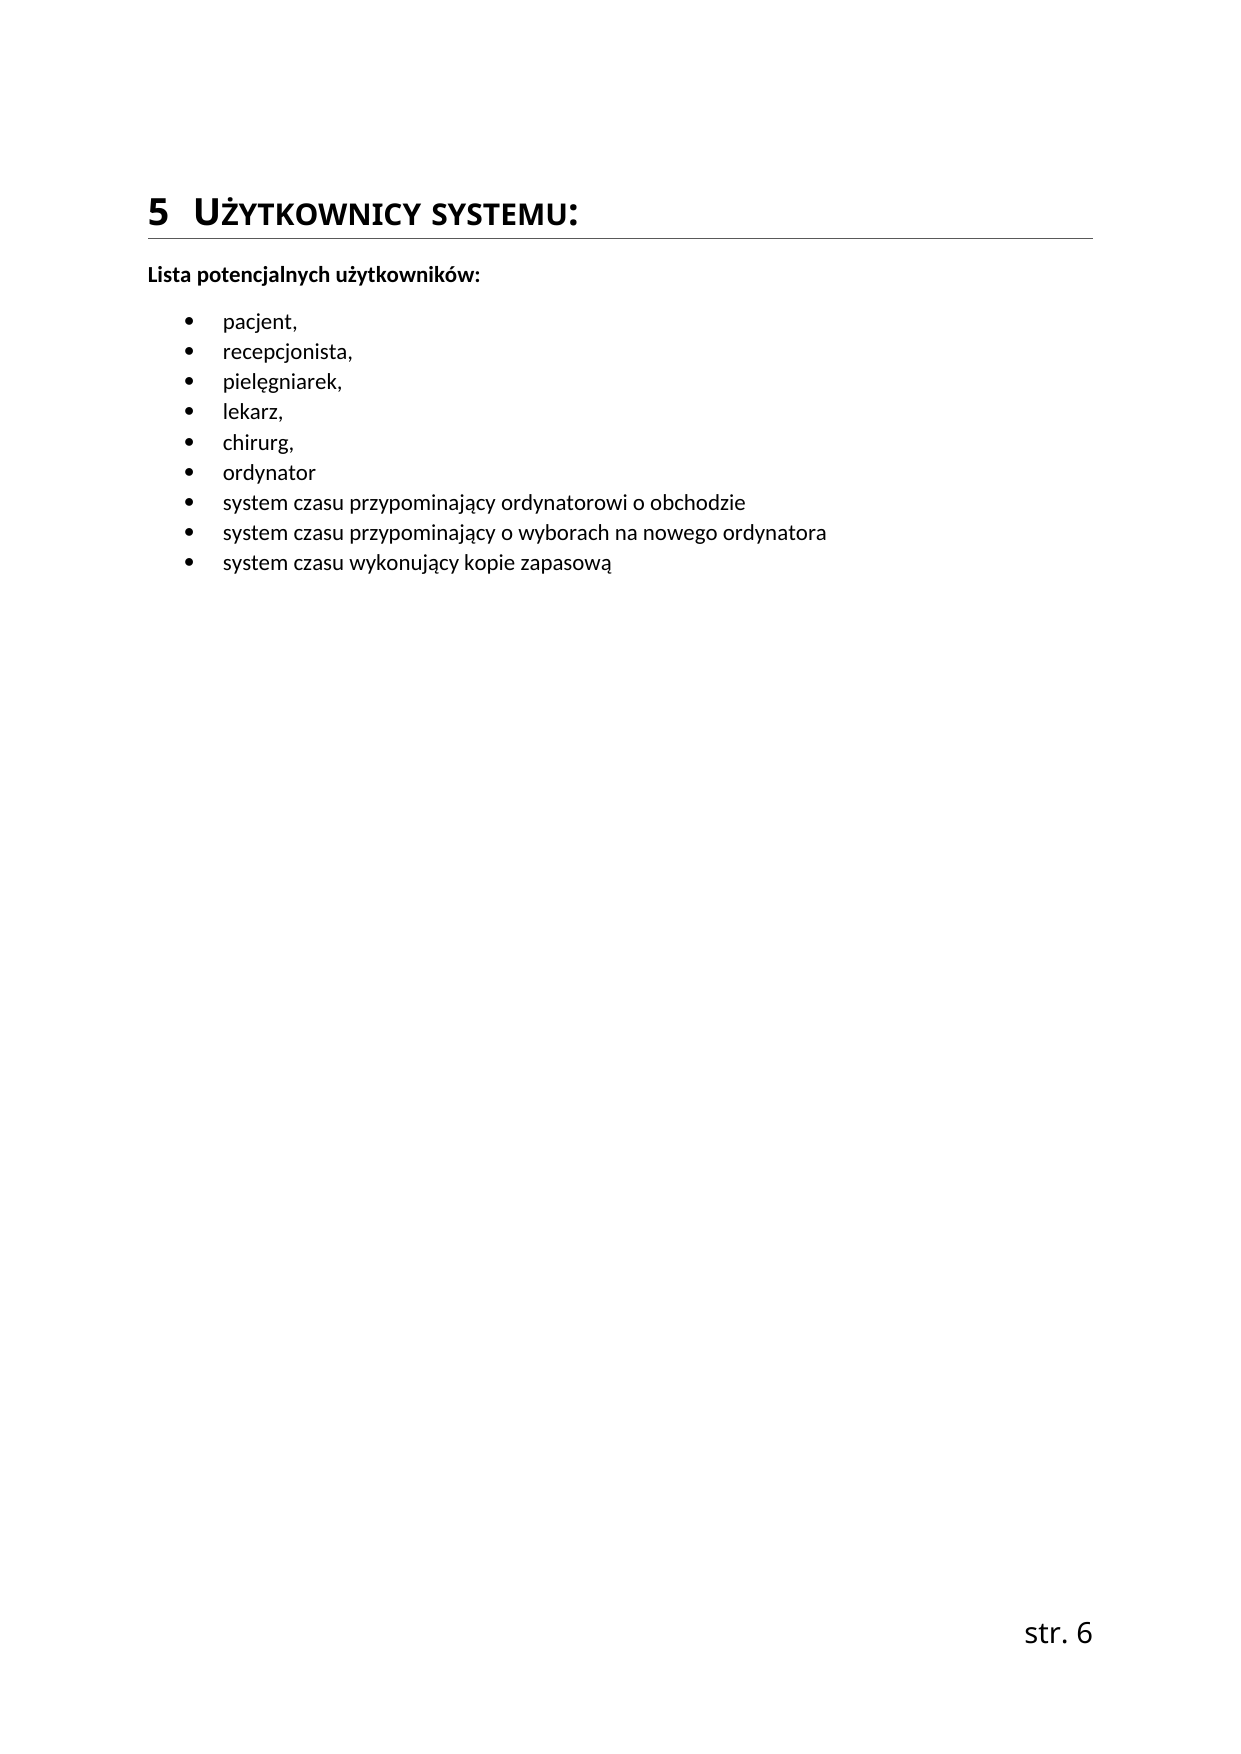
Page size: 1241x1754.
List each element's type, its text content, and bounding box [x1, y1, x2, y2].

text Lista potencjalnych użytkowników: [148, 260, 1093, 288]
list recepcjonista, [185, 337, 1093, 365]
list chirurg, [185, 428, 1093, 456]
subtitle Użytkownicy systemu: [148, 185, 1093, 238]
list system czasu wykonujący kopie zapasową [185, 548, 1093, 577]
list lekarz, [185, 397, 1093, 426]
list pacjent, [185, 307, 1093, 335]
list system czasu przypominający ordynatorowi o obchodzie [185, 488, 1093, 516]
list pielęgniarek, [185, 367, 1093, 395]
list system czasu przypominający o wyborach na nowego ordynatora [185, 518, 1093, 546]
list ordynator [185, 458, 1093, 486]
